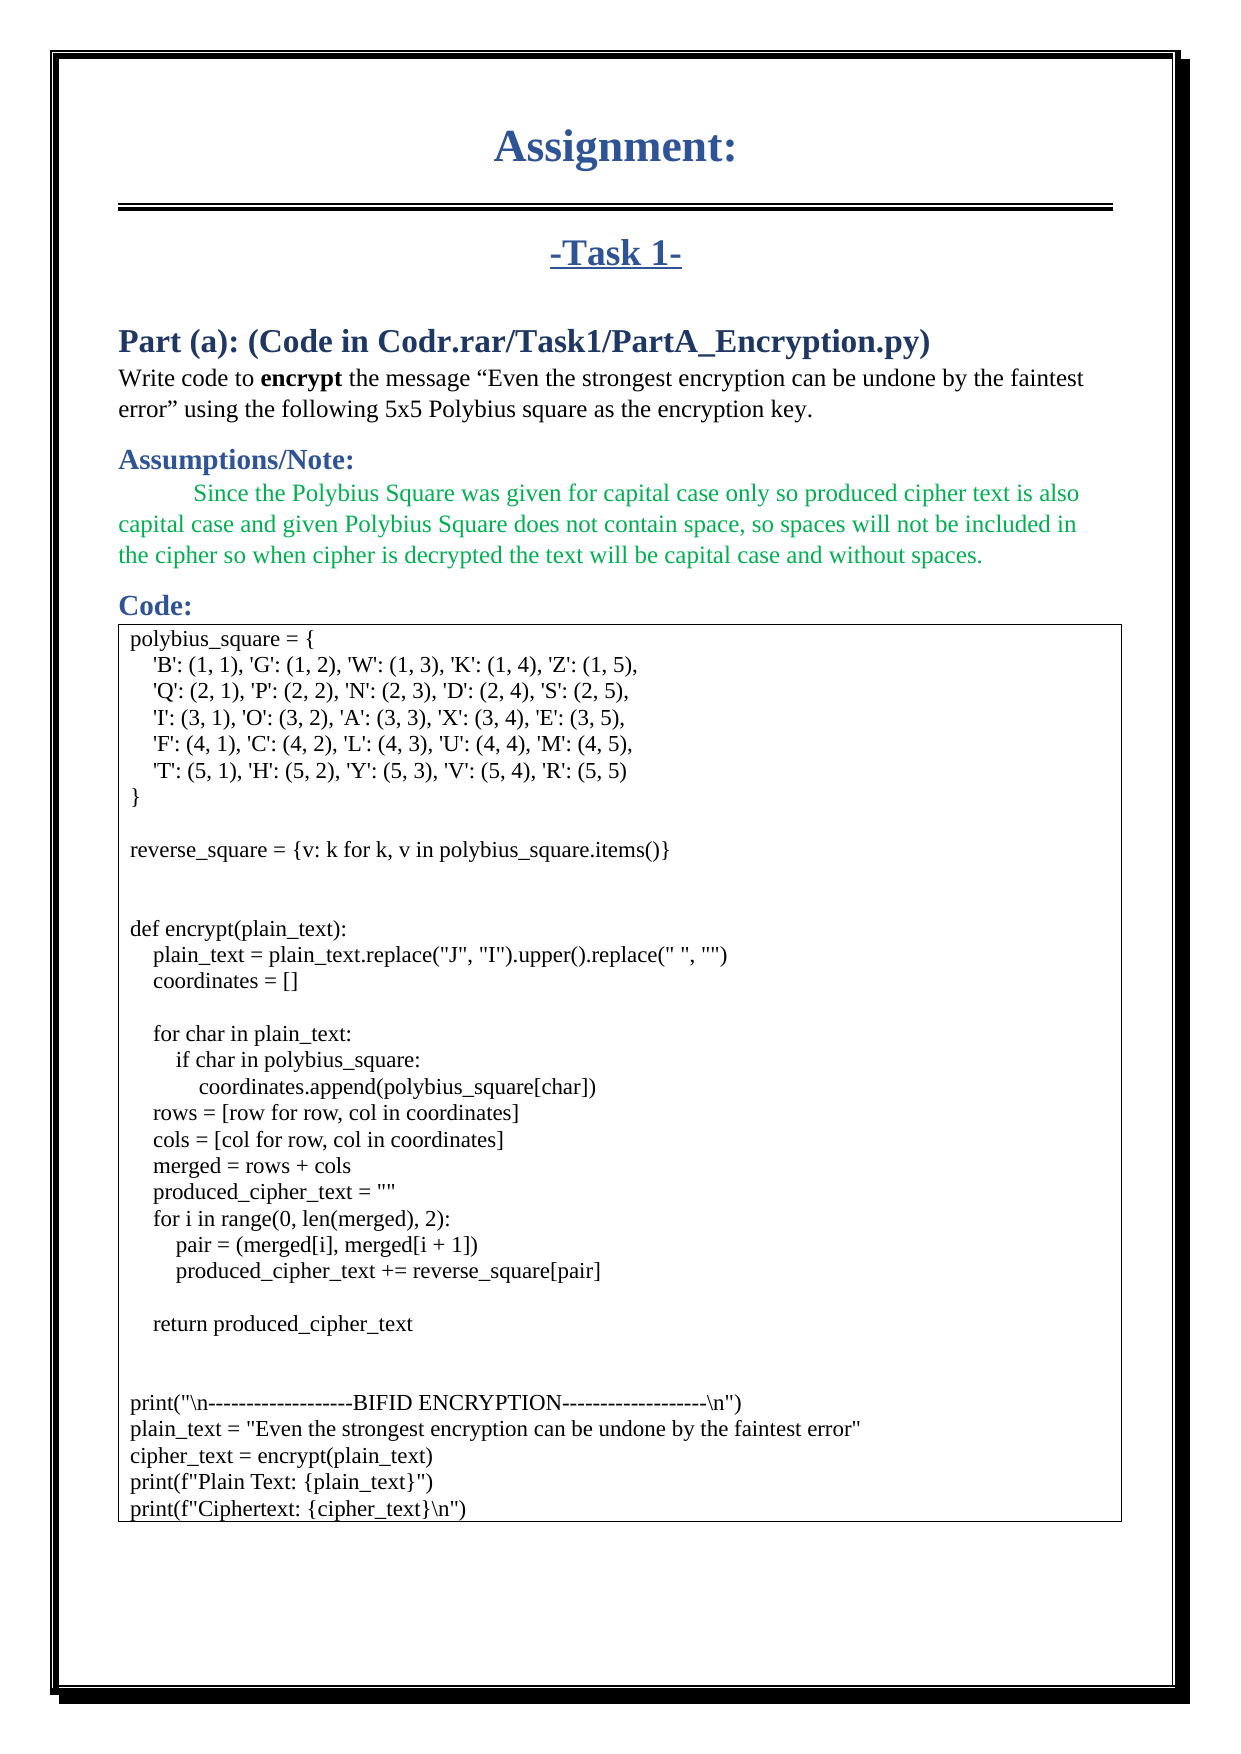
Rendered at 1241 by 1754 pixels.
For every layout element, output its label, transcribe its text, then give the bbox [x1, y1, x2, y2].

subtitle Code: [118, 588, 1113, 621]
subtitle Part (a): (Code in Codr.rar/Task1/PartA_Encryption.py) [118, 322, 1113, 360]
text Write code to encrypt the message “Even the strongest encryption can be undone by the faintest error” using the following 5x5 Polybius square as the encryption key. [118, 363, 1113, 423]
subtitle Assignment: [118, 118, 1113, 171]
table_header polybius_square = { 'B': (1, 1), 'G': (1, 2), 'W': (1, 3), 'K': (1, 4), 'Z': (1, 5), 'Q': (2, 1), 'P': (2, 2), 'N': (2, 3), 'D': (2, 4), 'S': (2, 5), 'I': (3, 1), 'O': (3, 2), 'A': (3, 3), 'X': (3, 4), 'E': (3, 5), 'F': (4, 1), 'C': (4, 2), 'L': (4, 3), 'U': (4, 4), 'M': (4, 5), 'T': (5, 1), 'H': (5, 2), 'Y': (5, 3), 'V': (5, 4), 'R': (5, 5) } reverse_square = {v: k for k, v in polybius_square.items()} def encrypt(plain_text): plain_text = plain_text.replace("J", "I").upper().replace(" ", "") coordinates = [] for char in plain_text: if char in polybius_square: coordinates.append(polybius_square[char]) rows = [row for row, col in coordinates] cols = [col for row, col in coordinates] merged = rows + cols produced_cipher_text = "" for i in range(0, len(merged), 2): pair = (merged[i], merged[i + 1]) produced_cipher_text += reverse_square[pair] return produced_cipher_text print("\n-------------------BIFID ENCRYPTION-------------------\n") plain_text = "Even the strongest encryption can be undone by the faintest error" cipher_text = encrypt(plain_text) print(f"Plain Text: {plain_text}") print(f"Ciphertext: {cipher_text}\n") [119, 625, 1121, 1521]
subtitle -Task 1- [118, 230, 1113, 273]
subtitle Assumptions/Note: [118, 442, 1113, 475]
text Since the Polybius Square was given for capital case only so produced cipher text is also capital case and given Polybius Square does not contain space, so spaces will not be included in the cipher so when cipher is decrypted the text will be capital case and without spaces. [118, 478, 1113, 569]
